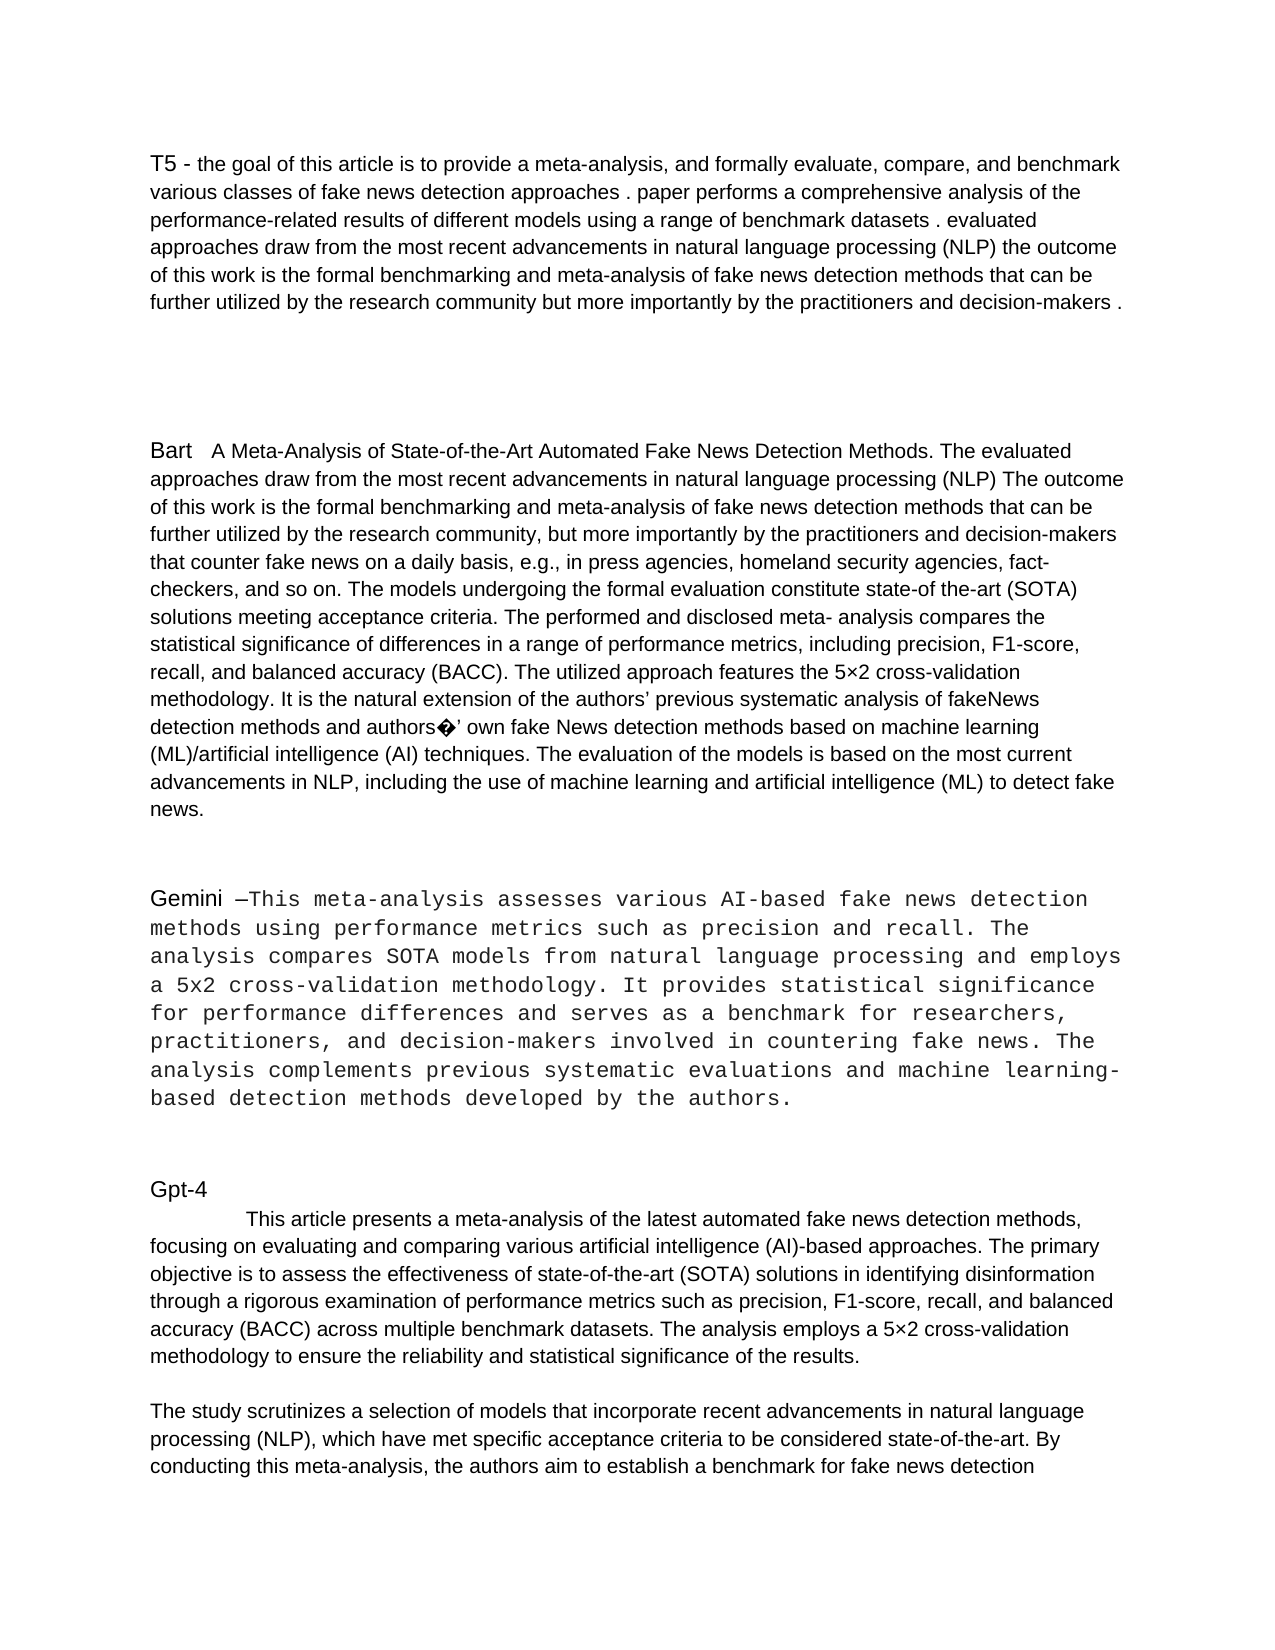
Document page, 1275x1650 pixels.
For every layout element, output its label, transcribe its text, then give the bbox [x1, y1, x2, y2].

text Gpt-4 [150, 1176, 1125, 1203]
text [150, 1399, 1125, 1478]
text Bart A Meta-Analysis of State-of-the-Art Automated Fake News Detection Methods. The evaluated approaches draw from the most recent advancements in natural language processing (NLP) The outcome of this work is the formal benchmarking and meta-analysis of fake news detection methods that can be further utilized by the research community, but more importantly by the practitioners and decision-makers that counter fake news on a daily basis, e.g., in press agencies, homeland security agencies, fact-checkers, and so on. The models undergoing the formal evaluation constitute state-of the-art (SOTA) solutions meeting acceptance criteria. The performed and disclosed meta- analysis compares the statistical significance of differences in a range of performance metrics, including precision, F1-score, recall, and balanced accuracy (BACC). The utilized approach features the 5×2 cross-validation methodology. It is the natural extension of the authors’ previous systematic analysis of fakeNews detection methods and authors�’ own fake News detection methods based on machine learning (ML)/artificial intelligence (AI) techniques. The evaluation of the models is based on the most current advancements in NLP, including the use of machine learning and artificial intelligence (ML) to detect fake news. [150, 437, 1125, 821]
text This article presents a meta-analysis of the latest automated fake news detection methods, focusing on evaluating and comparing various artificial intelligence (AI)-based approaches. The primary objective is to assess the effectiveness of state-of-the-art (SOTA) solutions in identifying disinformation through a rigorous examination of performance metrics such as precision, F1-score, recall, and balanced accuracy (BACC) across multiple benchmark datasets. The analysis employs a 5×2 cross-validation methodology to ensure the reliability and statistical significance of the results. [150, 1207, 1125, 1368]
text T5 - the goal of this article is to provide a meta-analysis, and formally evaluate, compare, and benchmark various classes of fake news detection approaches . paper performs a comprehensive analysis of the performance-related results of different models using a range of benchmark datasets . evaluated approaches draw from the most recent advancements in natural language processing (NLP) the outcome of this work is the formal benchmarking and meta-analysis of fake news detection methods that can be further utilized by the research community but more importantly by the practitioners and decision-makers . [150, 150, 1125, 314]
text Gemini –This meta-analysis assesses various AI-based fake news detection methods using performance metrics such as precision and recall. The analysis compares SOTA models from natural language processing and employs a 5x2 cross-validation methodology. It provides statistical significance for performance differences and serves as a benchmark for researchers, practitioners, and decision-makers involved in countering fake news. The analysis complements previous systematic evaluations and machine learning-based detection methods developed by the authors. [150, 885, 1125, 1112]
